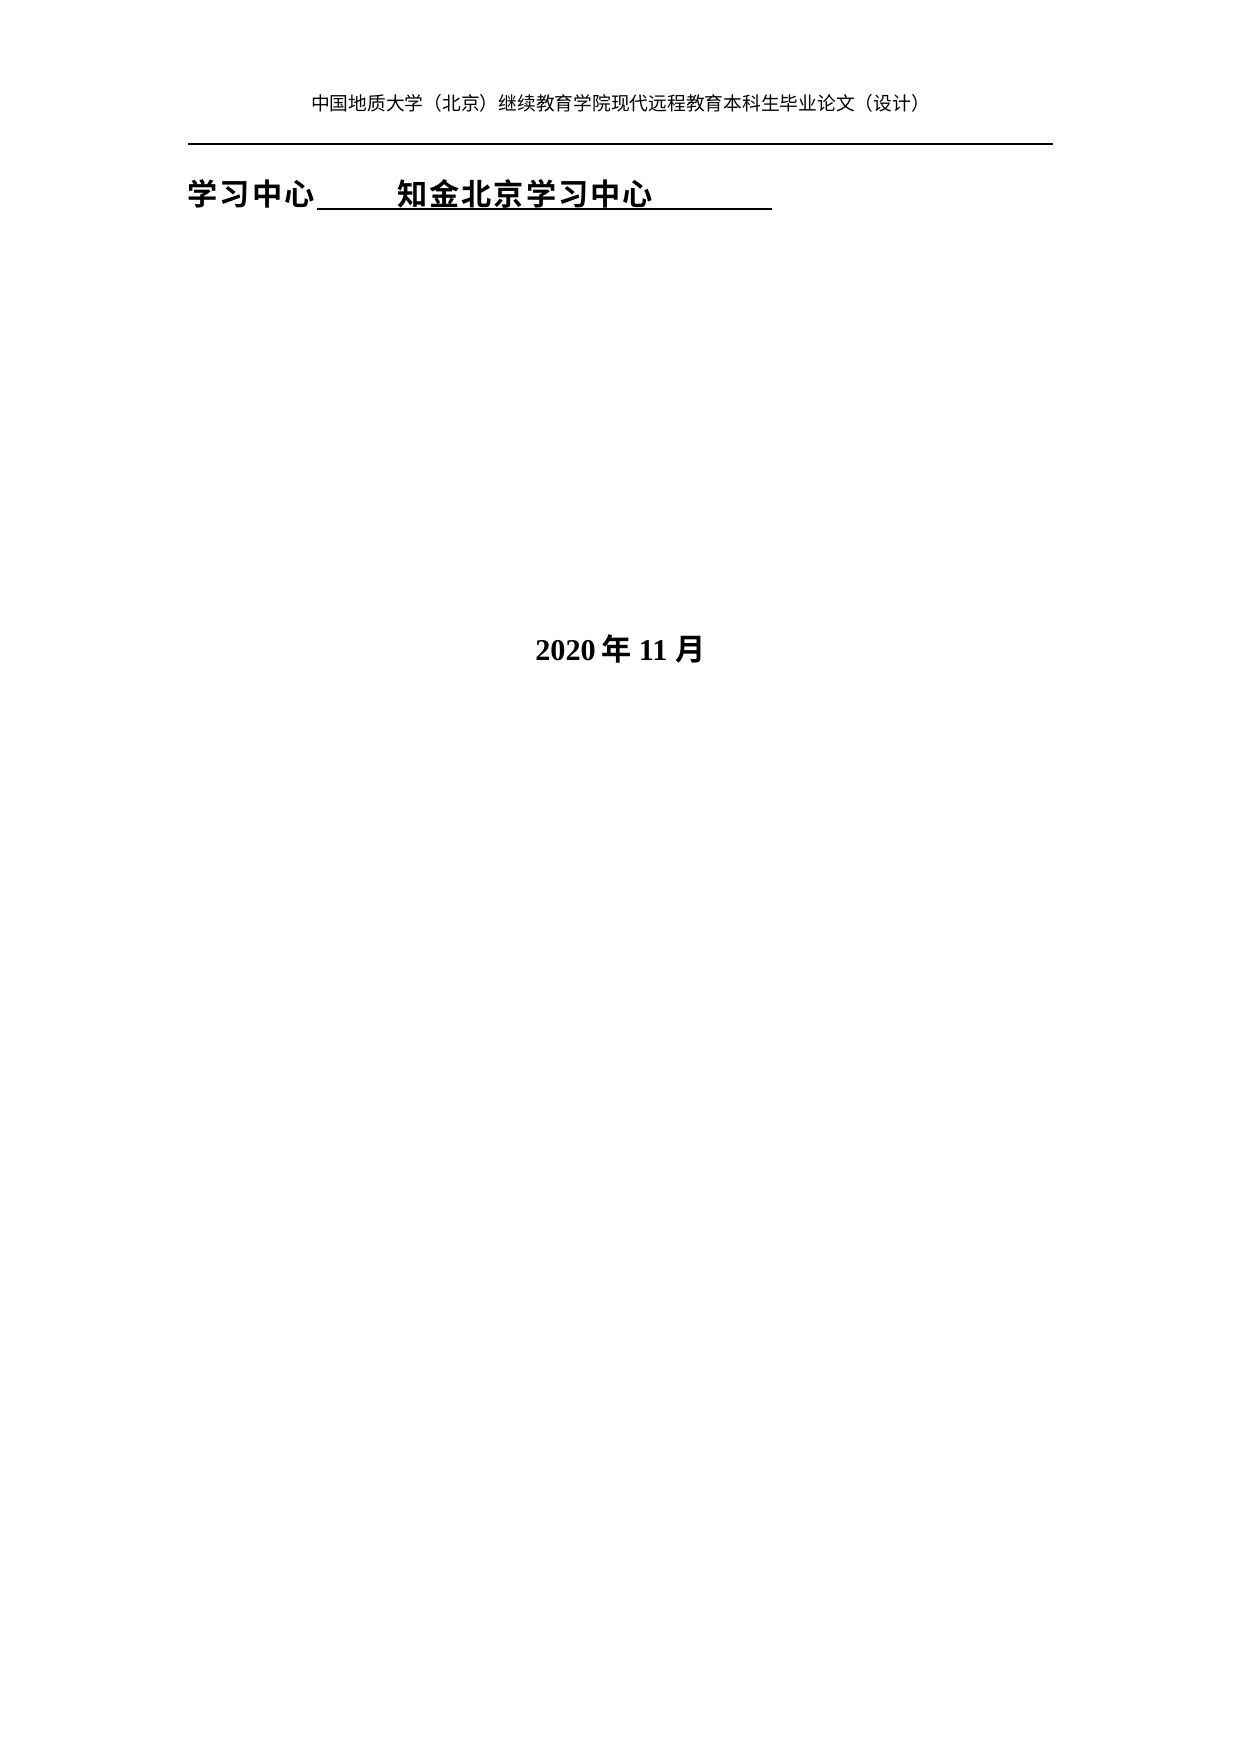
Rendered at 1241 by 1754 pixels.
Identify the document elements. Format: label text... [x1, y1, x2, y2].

text 学习中心 知金北京学习中心 [187, 160, 1053, 225]
text 2020年 11 月 [187, 615, 1053, 680]
